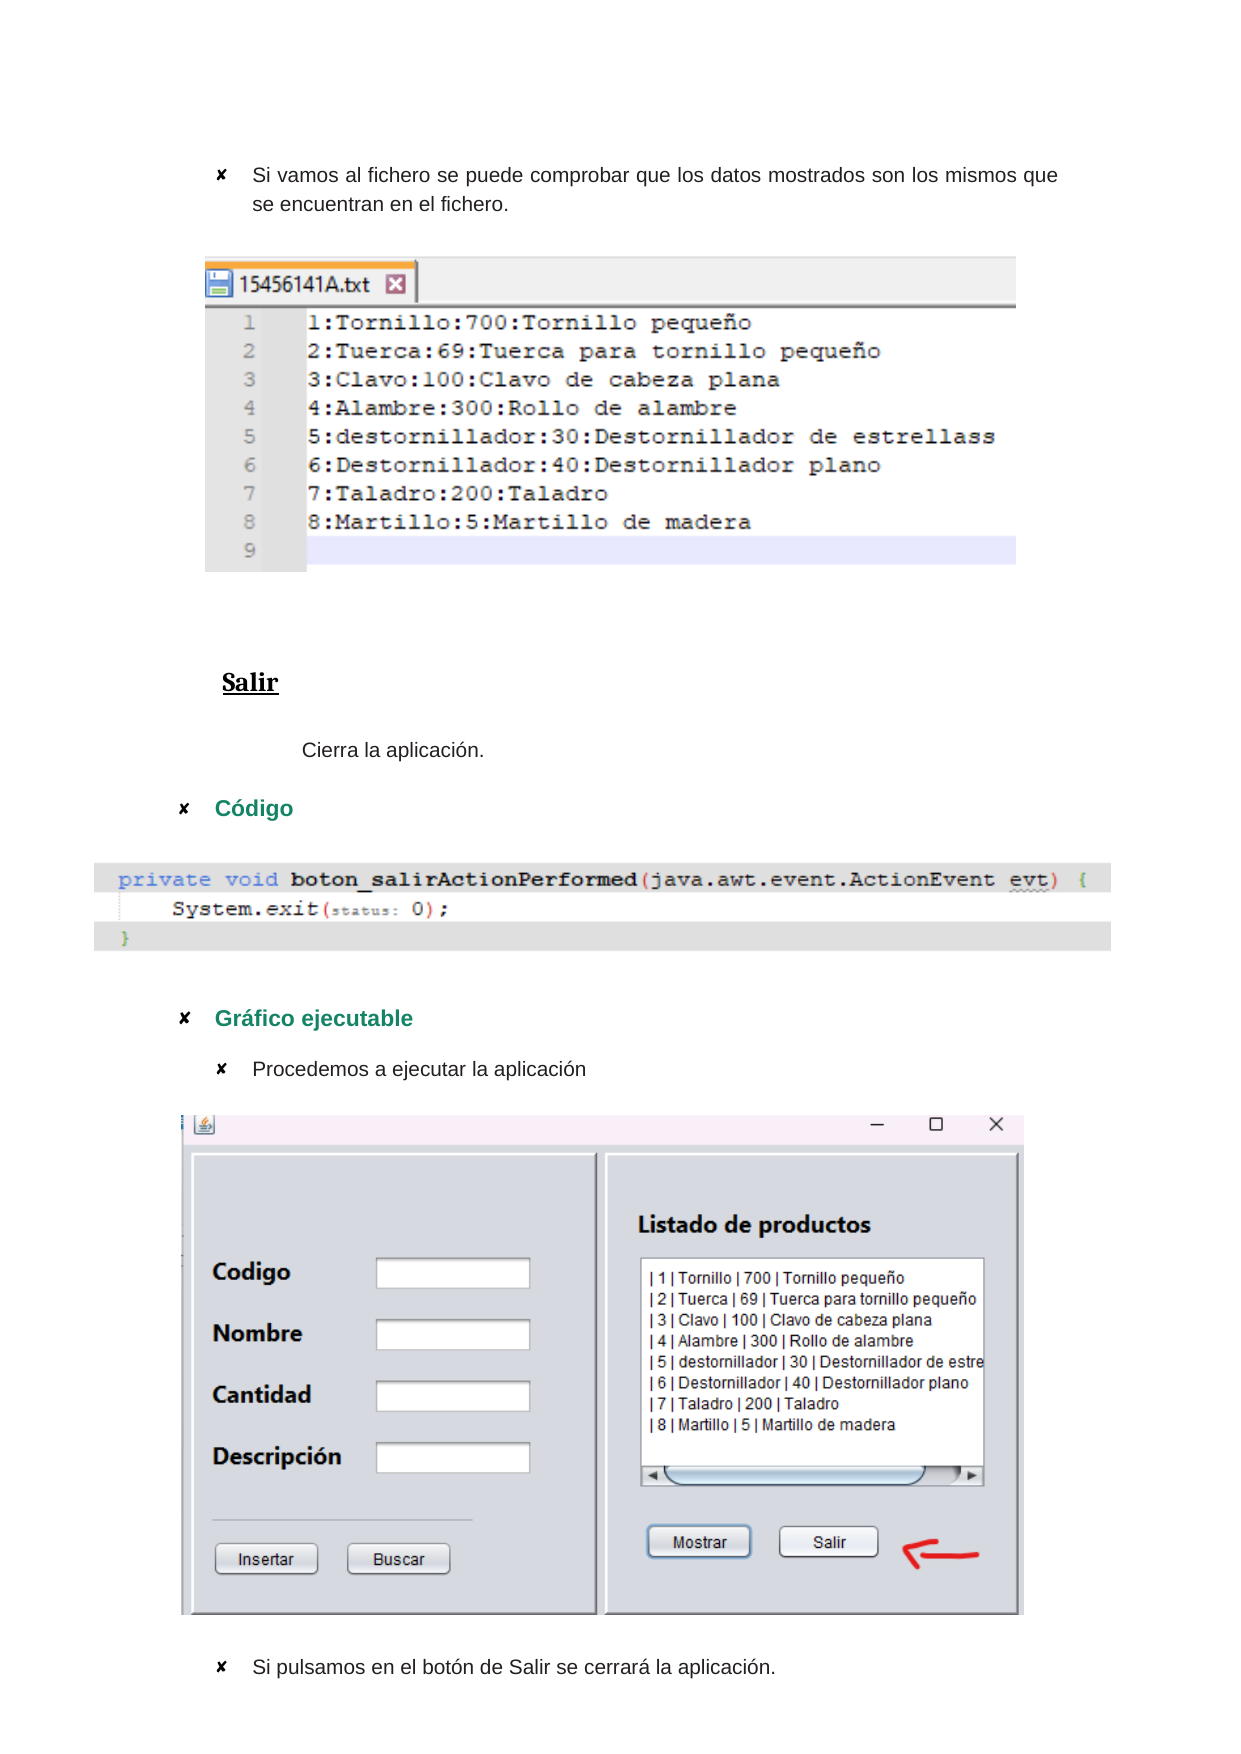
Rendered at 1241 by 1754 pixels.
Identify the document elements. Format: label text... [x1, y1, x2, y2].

list Si vamos al fichero se puede comprobar que los datos mostrados son los mismos que se encuentran en el fichero. [214, 162, 1060, 216]
text Cierra la aplicación. [302, 737, 1060, 761]
picture [94, 860, 1111, 961]
list Gráfico ejecutable [177, 1005, 1065, 1032]
picture [181, 1115, 1024, 1615]
picture [205, 255, 1016, 572]
subtitle Salir [222, 667, 1065, 698]
list Si pulsamos en el botón de Salir se cerrará la aplicación. [214, 1655, 1060, 1679]
list Procedemos a ejecutar la aplicación [214, 1056, 1060, 1080]
list Código [177, 795, 1060, 822]
